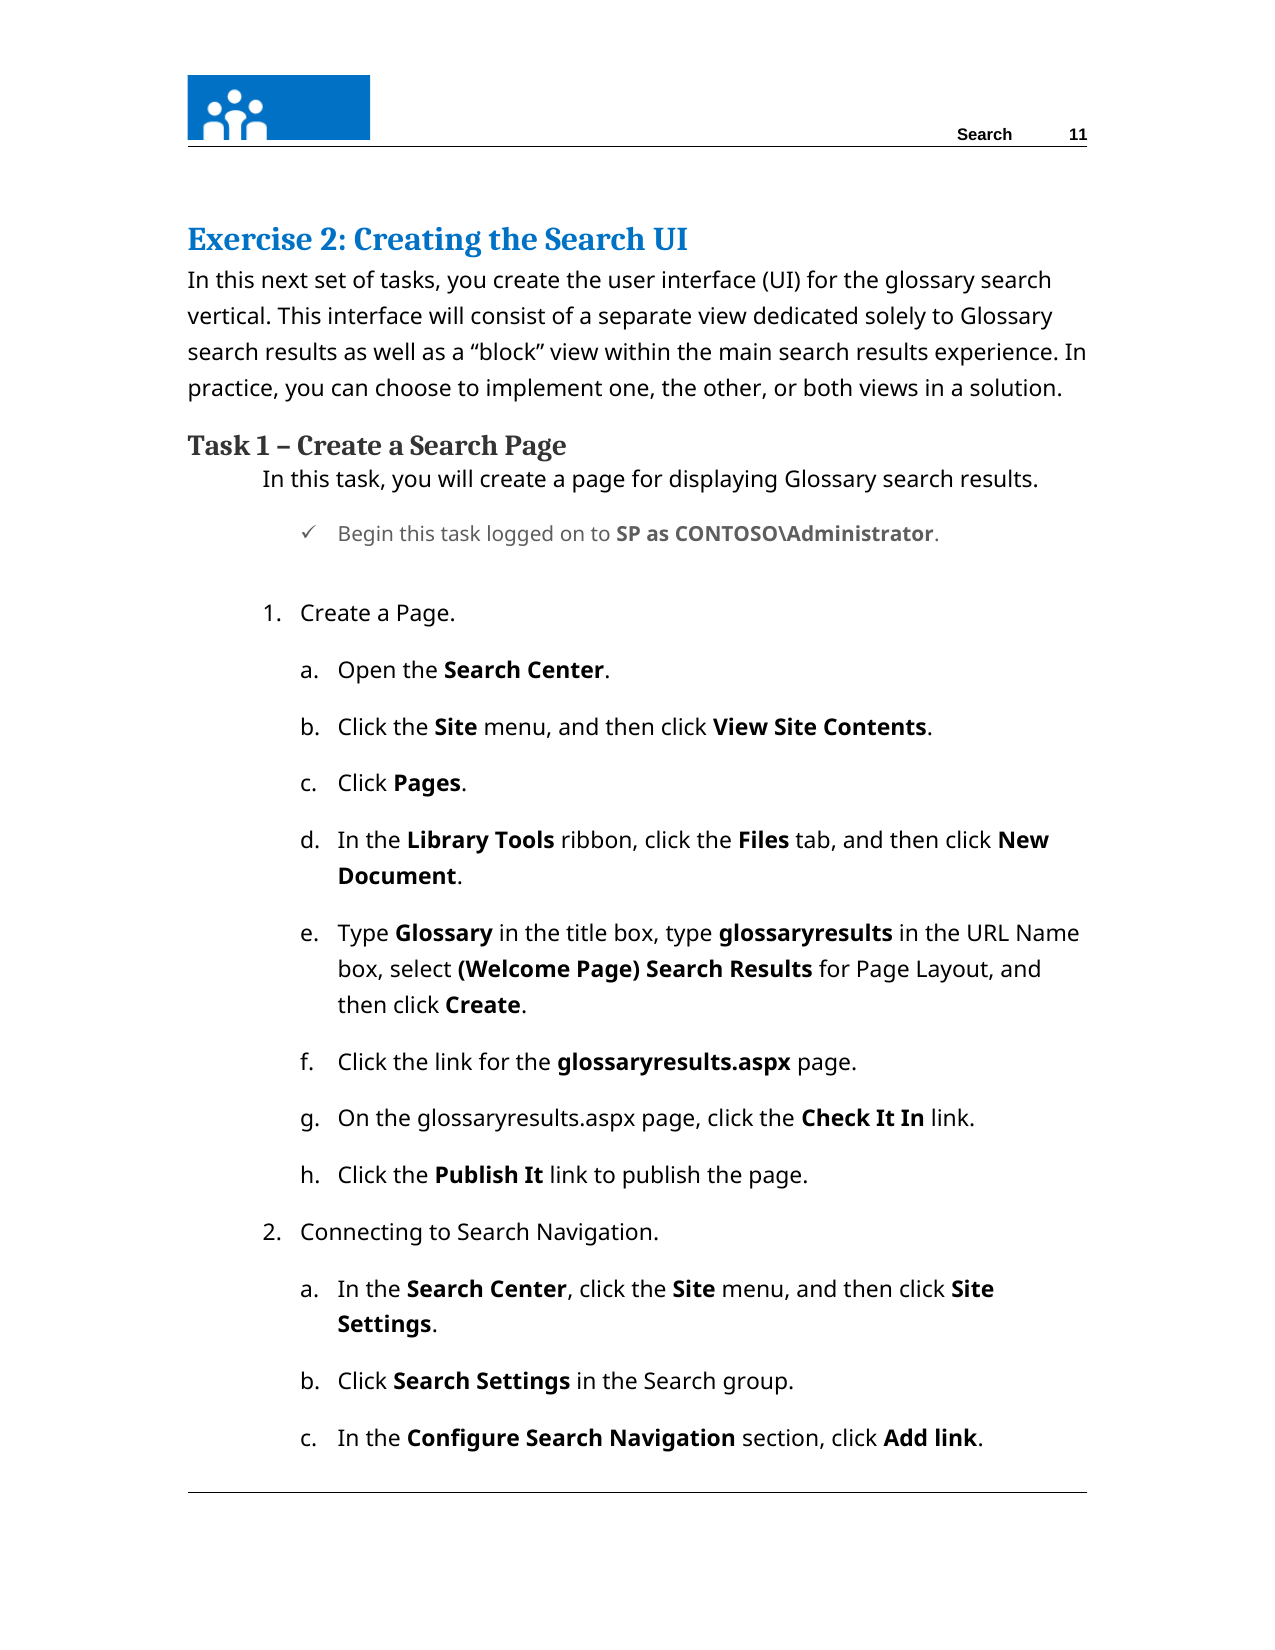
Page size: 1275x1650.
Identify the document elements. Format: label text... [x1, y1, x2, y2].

subtitle Task 1 – Create a Search Page [187, 429, 1087, 462]
list Click the Site menu, and then click View Site Contents. [300, 711, 1087, 742]
picture [187, 75, 371, 140]
text Begin this task logged on to SP as CONTOSO\Administrator. [300, 519, 1087, 548]
list Click the Publish It link to publish the page. [300, 1159, 1087, 1190]
list In the Configure Search Navigation section, click Add link. [300, 1422, 1087, 1453]
list Click Search Settings in the Search group. [300, 1365, 1087, 1396]
list Click the link for the glossaryresults.aspx page. [300, 1045, 1087, 1077]
list Click Pages. [300, 767, 1087, 798]
text Connecting to Search Navigation. [262, 1216, 1087, 1247]
list In the Search Center, click the Site menu, and then click Site Settings. [300, 1272, 1087, 1340]
list On the glossaryresults.aspx page, click the Check It In link. [300, 1102, 1087, 1133]
list Open the Search Center. [300, 654, 1087, 685]
text In this task, you will create a page for displaying Glossary search results. [262, 462, 1087, 494]
list Create a Page. [262, 597, 1087, 628]
list In the Library Tools ribbon, click the Files tab, and then click New Document. [300, 824, 1087, 891]
text In this next set of tasks, you create the user interface (UI) for the glossary search vertical. This interface will consist of a separate view dedicated solely to Glossary search results as well as a “block” view within the main search results experience. In practice, you can choose to implement one, the other, or both views in a solution. [187, 264, 1087, 403]
list Type Glossary in the title box, type glossaryresults in the URL Name box, select (Welcome Page) Search Results for Page Layout, and then click Create. [300, 917, 1087, 1020]
